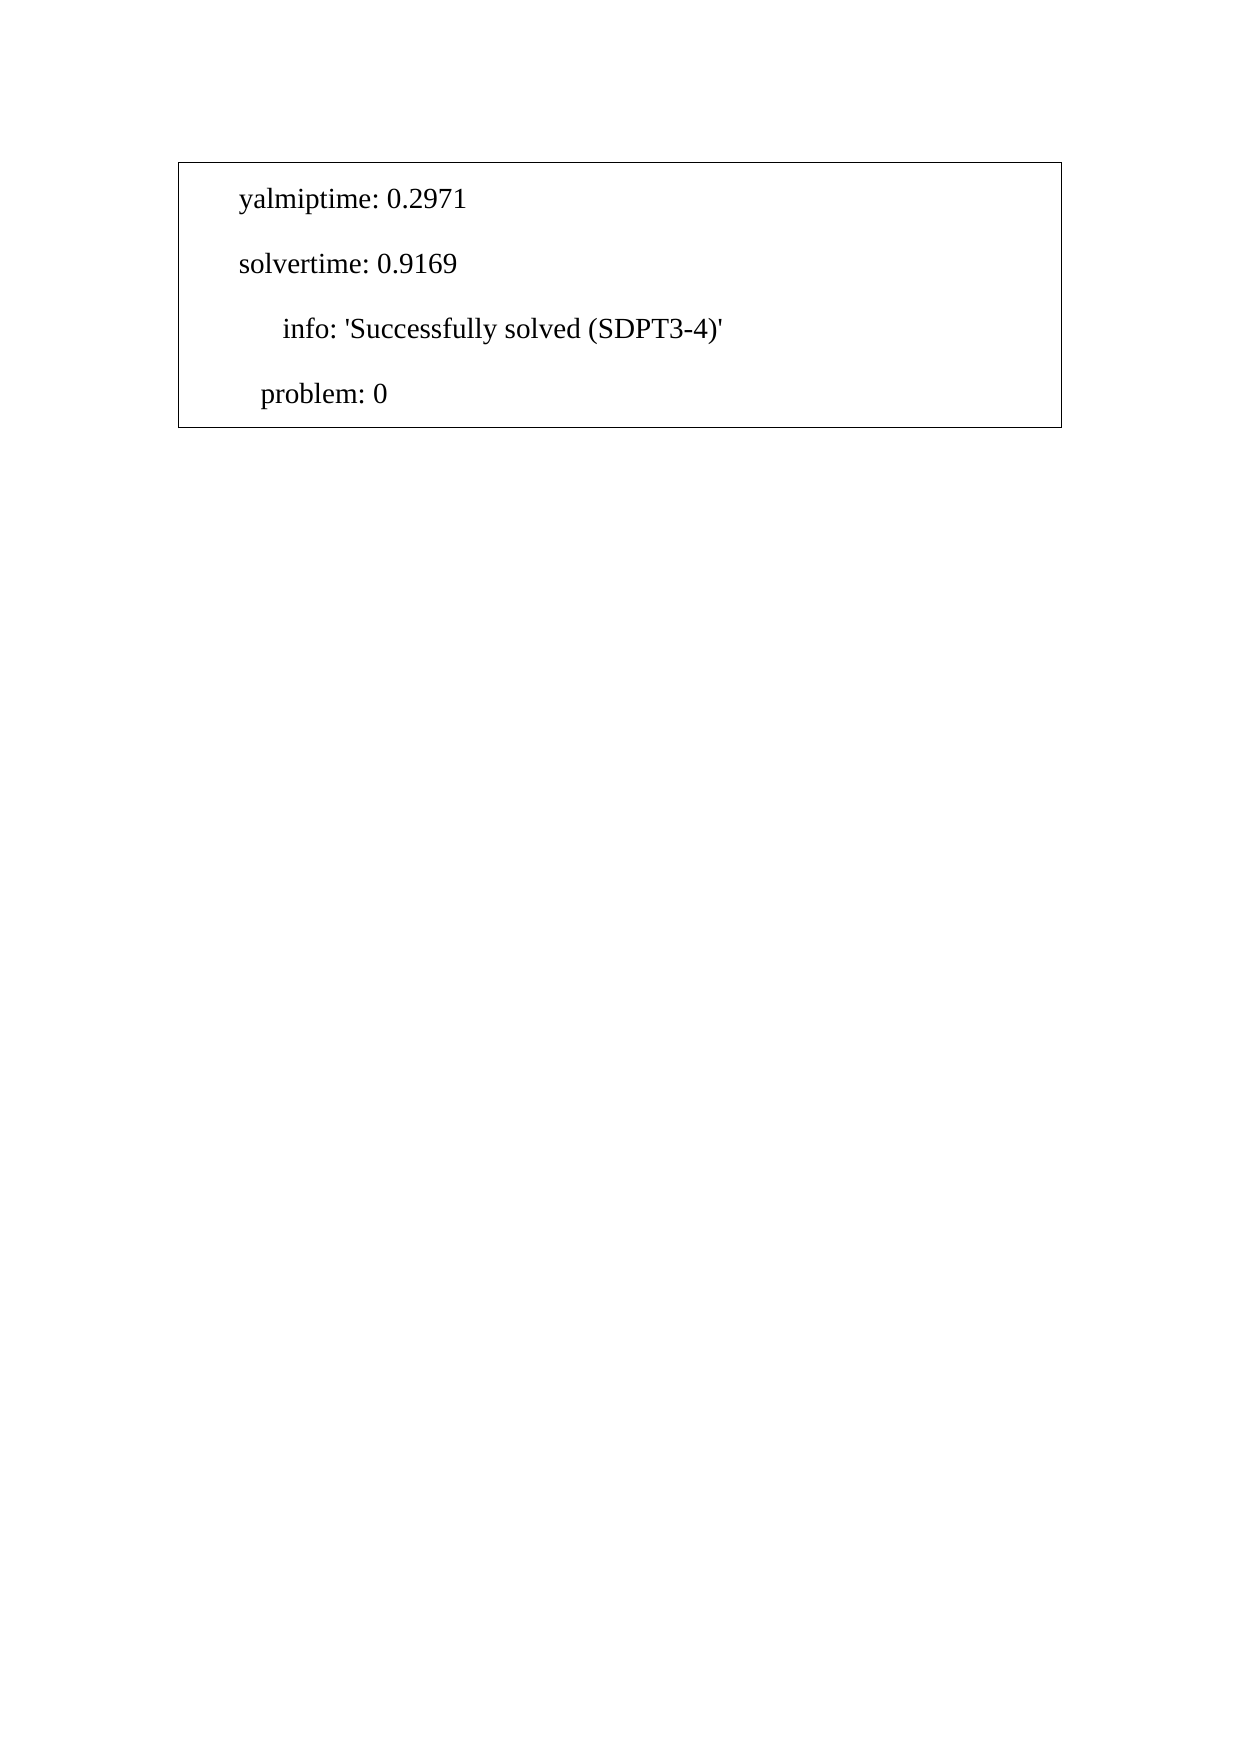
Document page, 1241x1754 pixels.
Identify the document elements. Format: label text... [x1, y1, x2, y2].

text info: 'Successfully solved (SDPT3-4)' [187, 295, 1053, 357]
text problem: 0 [179, 357, 1061, 427]
text yalmiptime: 0.2971 [179, 163, 1061, 230]
text solvertime: 0.9169 [187, 230, 1053, 295]
